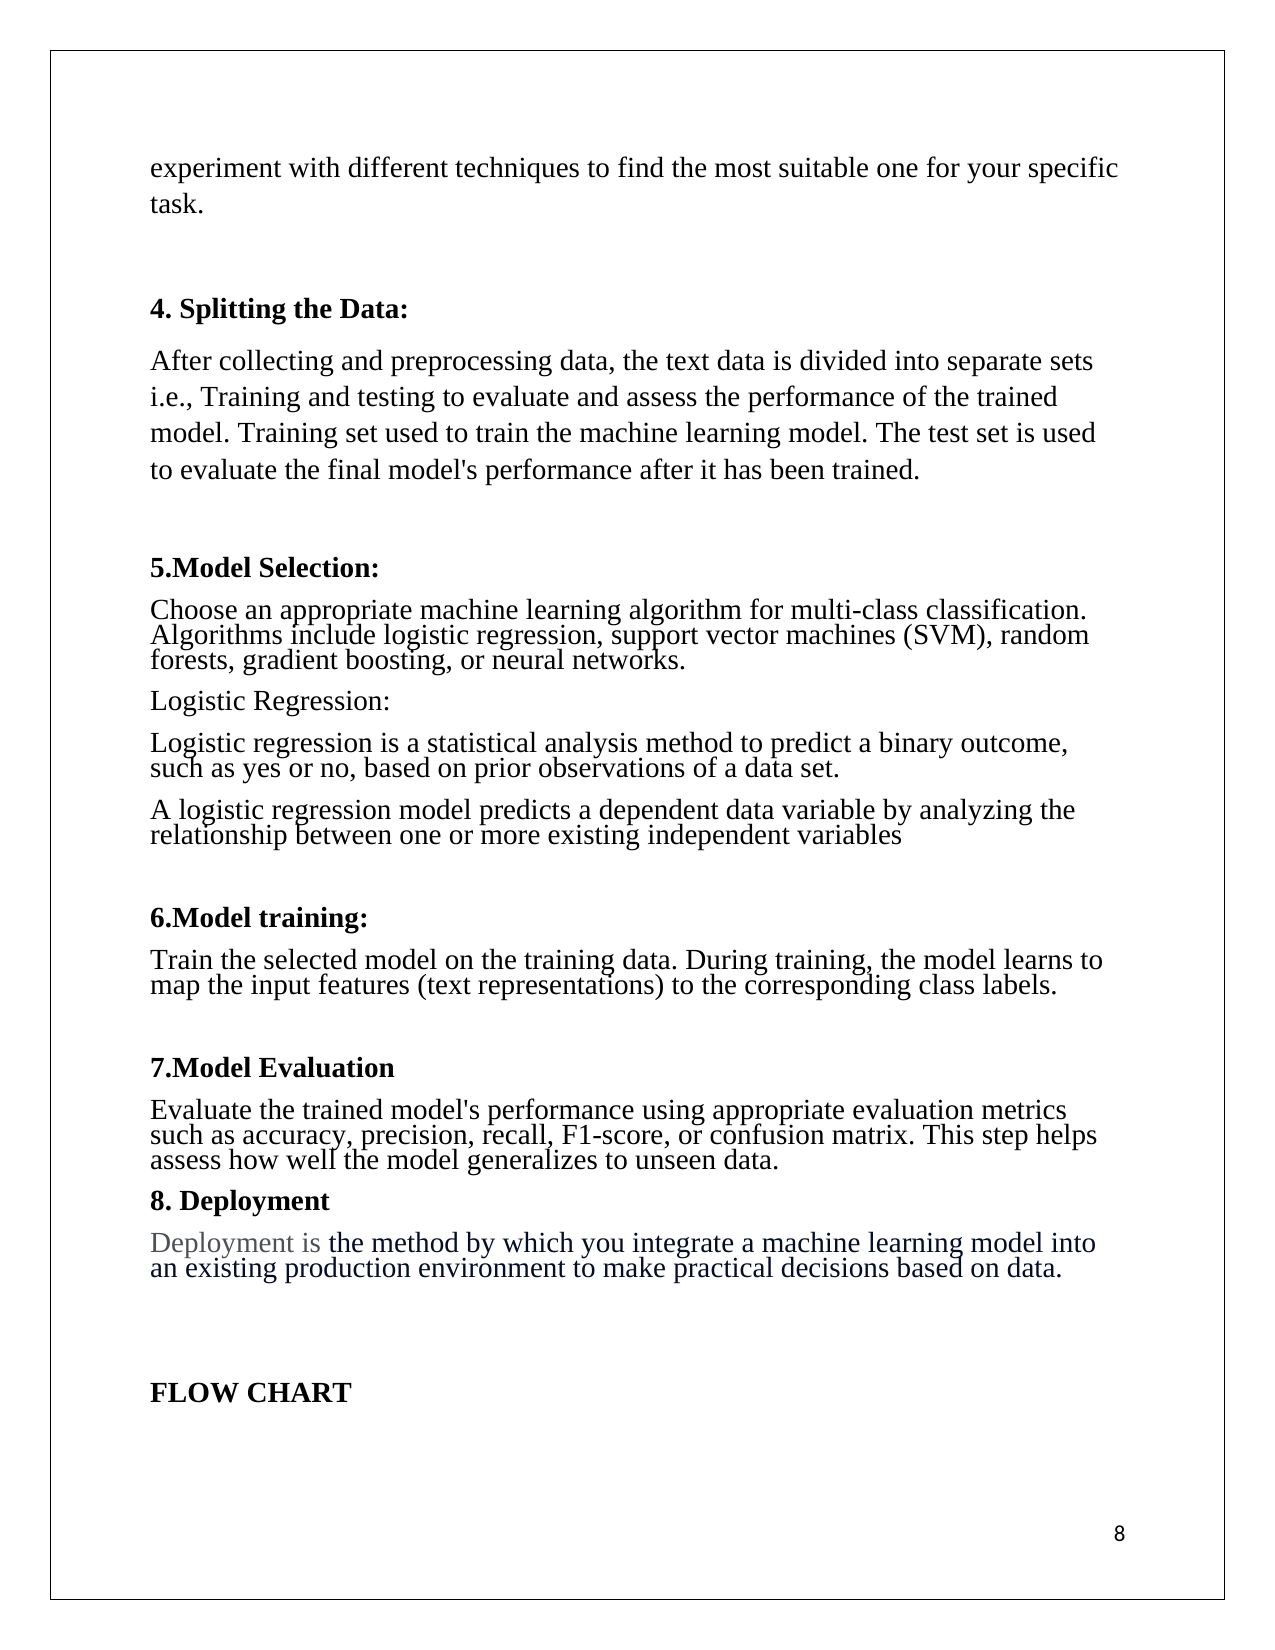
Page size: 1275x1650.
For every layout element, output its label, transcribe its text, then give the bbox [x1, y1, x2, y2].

text Logistic regression is a statistical analysis method to predict a binary outcome, such as yes or no, based on prior observations of a data set. [150, 732, 1125, 782]
text Choose an appropriate machine learning algorithm for multi-class classification. Algorithms include logistic regression, support vector machines (SVM), random forests, gradient boosting, or neural networks. [150, 599, 1125, 674]
text Train the selected model on the training data. During training, the model learns to map the input features (text representations) to the corresponding class labels. [150, 949, 1125, 999]
text 4. Splitting the Data: [150, 291, 1125, 324]
text Evaluate the trained model's performance using appropriate evaluation metrics such as accuracy, precision, recall, F1-score, or confusion matrix. This step helps assess how well the model generalizes to unseen data. [150, 1099, 1125, 1174]
text 6.Model training: [150, 907, 1125, 932]
text After collecting and preprocessing data, the text data is divided into separate sets i.e., Training and testing to evaluate and assess the performance of the trained model. Training set used to train the machine learning model. The test set is used to evaluate the final model's performance after it has been trained. [150, 343, 1125, 485]
text 7.Model Evaluation [150, 1057, 1125, 1082]
text 5.Model Selection: [150, 557, 1125, 582]
text A logistic regression model predicts a dependent data variable by analyzing the relationship between one or more existing independent variables [150, 799, 1125, 849]
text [150, 150, 1125, 219]
text FLOW CHART [150, 1382, 1125, 1407]
text 8. Deployment [150, 1191, 1125, 1216]
text Logistic Regression: [150, 691, 1125, 716]
text Deployment is the method by which you integrate a machine learning model into an existing production environment to make practical decisions based on data. [150, 1232, 1125, 1282]
